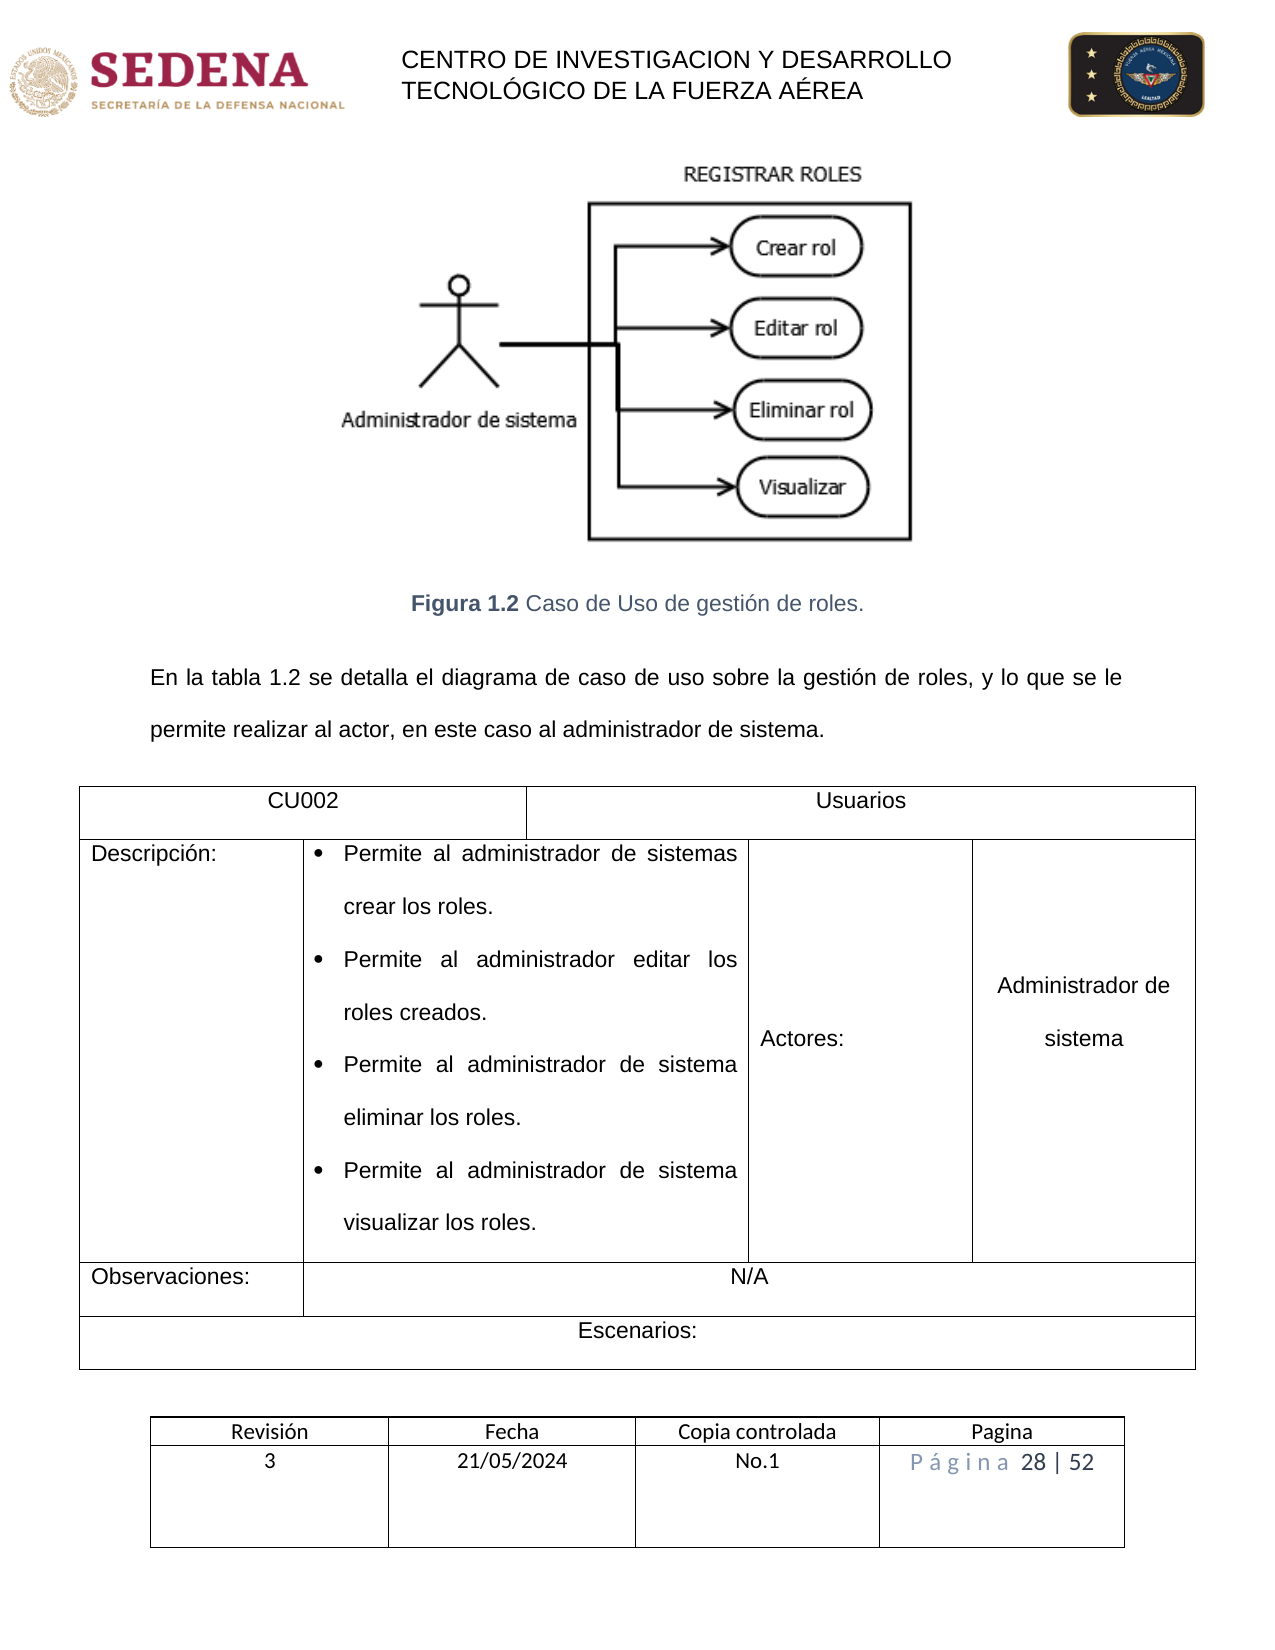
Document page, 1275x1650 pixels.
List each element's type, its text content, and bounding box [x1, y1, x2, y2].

table_cell Descripción: [80, 840, 303, 1262]
text Figura 1.2 Caso de Uso de gestión de roles. [150, 590, 1125, 616]
text En la tabla 1.2 se detalla el diagrama de caso de uso sobre la gestión de roles, y lo que se le permite realizar al actor, en este caso al administrador de sistema. [150, 663, 1125, 743]
table_cell Actores: [749, 840, 972, 1262]
table_header Usuarios [527, 787, 1195, 839]
table_cell Administrador de sistema [973, 840, 1195, 1262]
table_cell Permite al administrador de sistemas crear los roles. Permite al administrador editar los roles creados. Permite al administrador de sistema eliminar los roles. Permite al administrador de sistema visualizar los roles. [304, 840, 748, 1262]
picture [9, 32, 1205, 117]
table_cell Observaciones: [80, 1263, 303, 1316]
table_cell Escenarios: [80, 1317, 1195, 1369]
table_header CU002 [80, 787, 526, 839]
table_cell N/A [304, 1263, 1195, 1316]
picture [337, 150, 938, 546]
